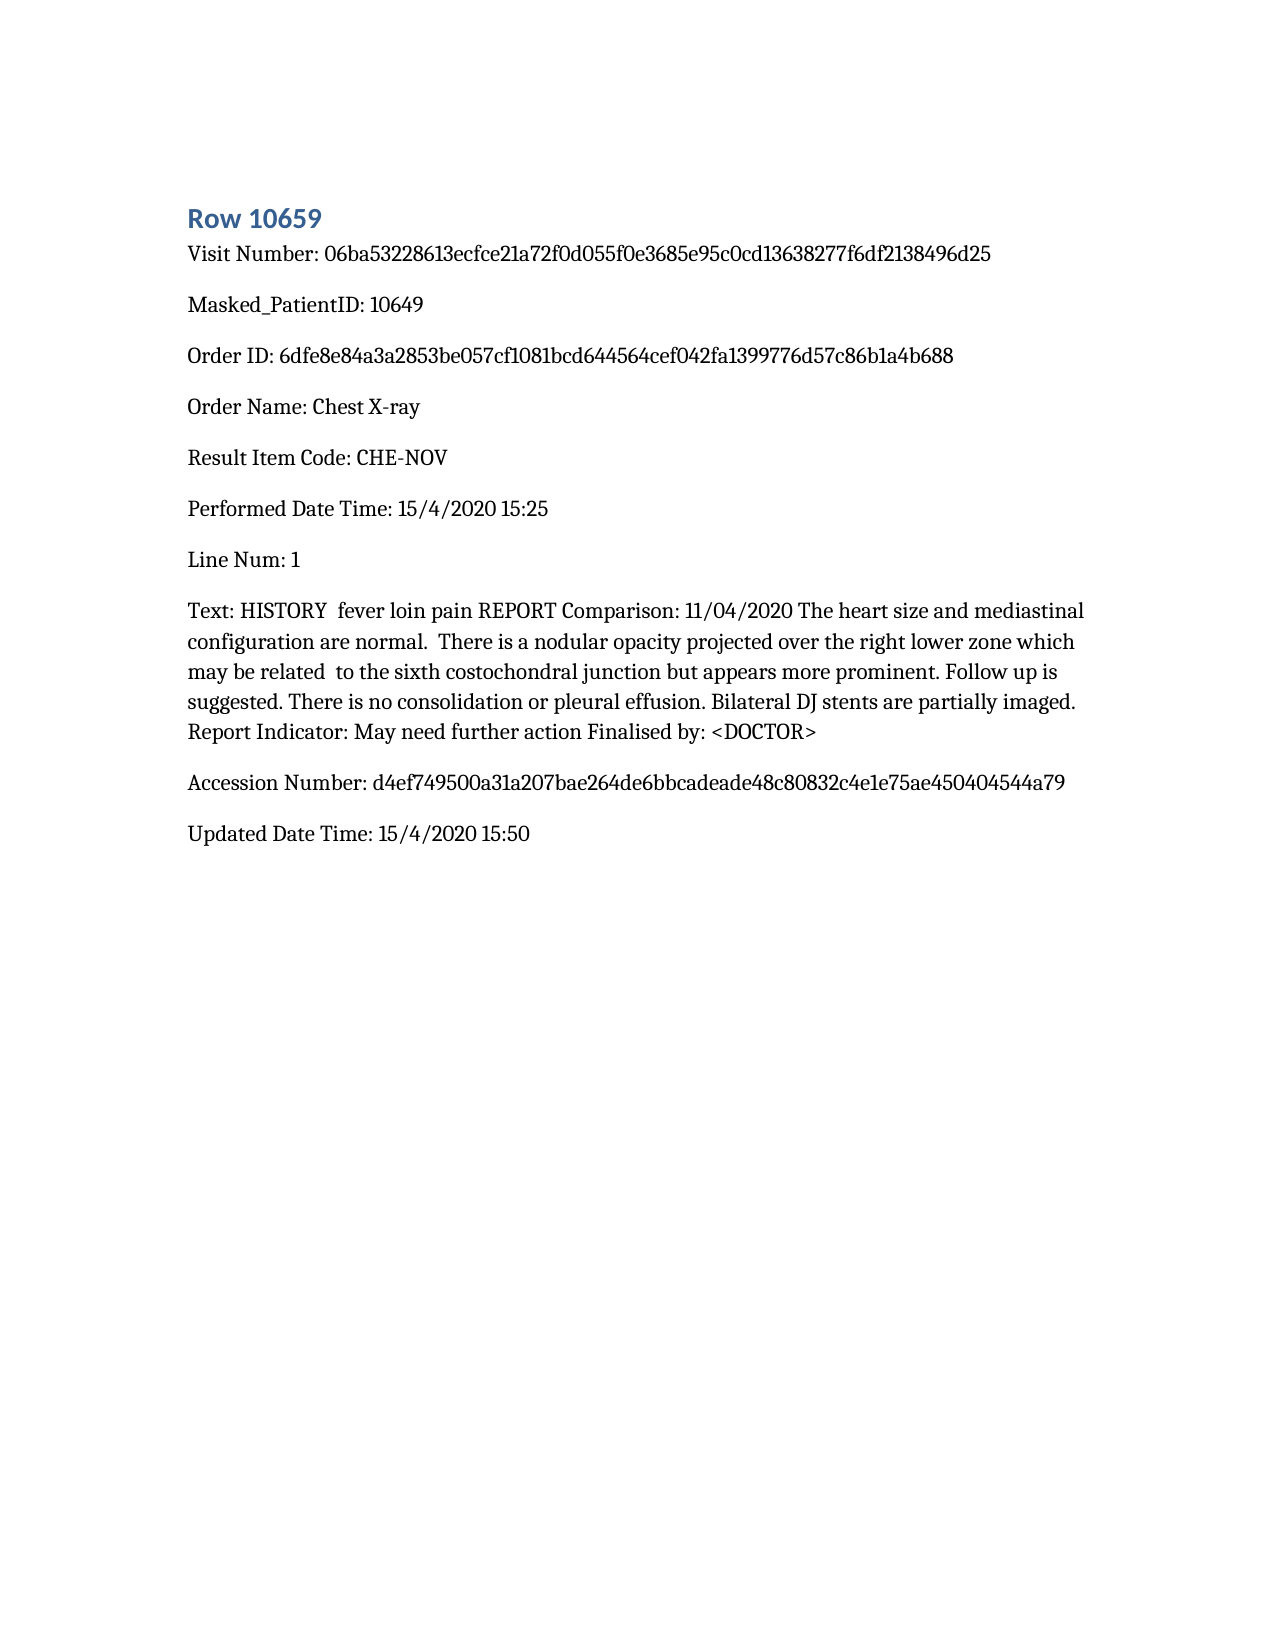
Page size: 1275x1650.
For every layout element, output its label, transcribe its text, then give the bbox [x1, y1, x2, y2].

text Order Name: Chest X-ray [187, 394, 1087, 420]
text Result Item Code: CHE-NOV [187, 445, 1087, 471]
text Performed Date Time: 15/4/2020 15:25 [187, 496, 1087, 522]
text Accession Number: d4ef749500a31a207bae264de6bbcadeade48c80832c4e1e75ae450404544a79 [187, 770, 1087, 796]
text Visit Number: 06ba53228613ecfce21a72f0d055f0e3685e95c0cd13638277f6df2138496d25 [187, 241, 1087, 267]
text Line Num: 1 [187, 547, 1087, 573]
text Text: HISTORY fever loin pain REPORT Comparison: 11/04/2020 The heart size and mediastinal configuration are normal. There is a nodular opacity projected over the right lower zone which may be related to the sixth costochondral junction but appears more prominent. Follow up is suggested. There is no consolidation or pleural effusion. Bilateral DJ stents are partially imaged. Report Indicator: May need further action Finalised by: <DOCTOR> [187, 598, 1087, 745]
text Masked_PatientID: 10649 [187, 292, 1087, 318]
subtitle Row 10659 [187, 200, 1087, 236]
text Updated Date Time: 15/4/2020 15:50 [187, 821, 1087, 847]
text Order ID: 6dfe8e84a3a2853be057cf1081bcd644564cef042fa1399776d57c86b1a4b688 [187, 343, 1087, 369]
